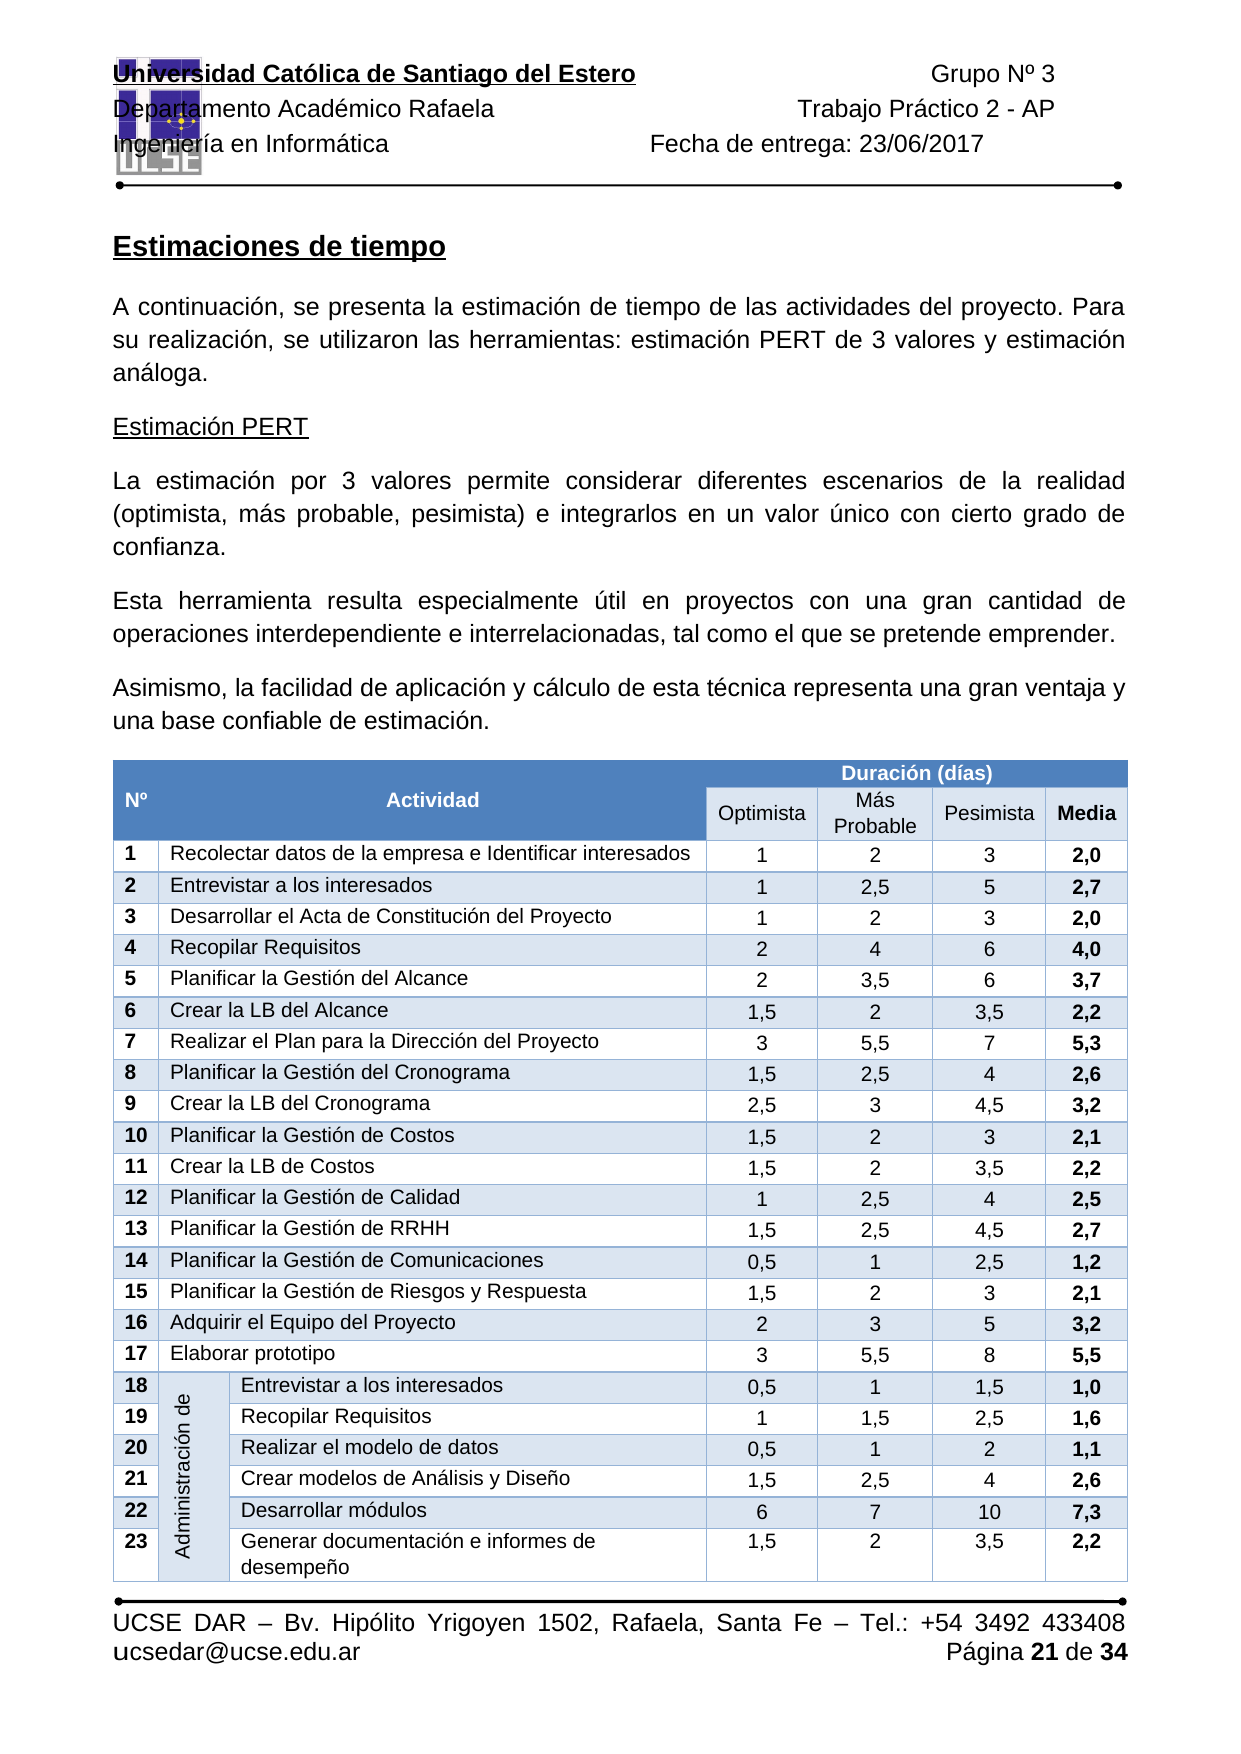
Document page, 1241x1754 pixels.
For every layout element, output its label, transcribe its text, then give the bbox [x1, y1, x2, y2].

table_cell Media [1046, 788, 1127, 840]
table_cell Planificar la Gestión de Comunicaciones [159, 1248, 706, 1278]
table_cell 6 [933, 935, 1045, 965]
table_cell 3 [933, 1279, 1045, 1309]
table_cell 3 [933, 1123, 1045, 1153]
table_cell Crear modelos de Análisis y Diseño [230, 1466, 706, 1496]
table_cell 1 [707, 1185, 817, 1215]
table_cell Realizar el Plan para la Dirección del Proyecto [159, 1029, 706, 1059]
table_cell 18 [114, 1373, 158, 1403]
table_cell 1 [818, 1435, 932, 1465]
table_cell 2,5 [1046, 1185, 1127, 1215]
table_cell 3 [933, 904, 1045, 934]
table_cell 2,6 [1046, 1466, 1127, 1496]
subtitle Estimaciones de tiempo [112, 229, 1128, 262]
table_cell 2,6 [1046, 1060, 1127, 1090]
table_cell 8 [933, 1341, 1045, 1371]
table_cell 5,5 [818, 1341, 932, 1371]
table_cell 3,5 [933, 1154, 1045, 1184]
table_cell 4,0 [1046, 935, 1127, 965]
table_cell 2,5 [818, 873, 932, 903]
picture [116, 102, 126, 115]
table_cell 6 [707, 1498, 817, 1528]
table_cell 2,5 [933, 1248, 1045, 1278]
table_cell 2 [707, 1310, 817, 1340]
text Asimismo, la facilidad de aplicación y cálculo de esta técnica representa una gran ventaja y una base confiable de estimación. [112, 673, 1128, 735]
table_cell 2,5 [818, 1466, 932, 1496]
table_cell 1 [707, 904, 817, 934]
table_cell Generar documentación e informes de desempeño [230, 1529, 706, 1581]
table_cell 3,5 [818, 966, 932, 996]
table_cell 2 [818, 1154, 932, 1184]
table_cell 21 [114, 1466, 158, 1496]
table_cell 3,2 [1046, 1091, 1127, 1121]
table_cell 2,7 [1046, 873, 1127, 903]
table_cell 3 [933, 841, 1045, 871]
table_cell 0,5 [707, 1373, 817, 1403]
table_cell 1 [818, 1248, 932, 1278]
table_cell 4 [933, 1060, 1045, 1090]
table_cell 2,0 [1046, 841, 1127, 871]
table_cell 5 [933, 873, 1045, 903]
table_cell 1,6 [1046, 1404, 1127, 1434]
table_cell 2,1 [1046, 1279, 1127, 1309]
table_cell 1,5 [707, 1123, 817, 1153]
table_cell 5 [114, 966, 158, 996]
table_cell 1 [707, 1404, 817, 1434]
table_cell 6 [114, 998, 158, 1028]
table_cell 1,1 [1046, 1435, 1127, 1465]
table_cell 15 [114, 1279, 158, 1309]
table_cell 2,5 [818, 1060, 932, 1090]
picture [116, 56, 204, 84]
table_cell 1,5 [707, 998, 817, 1028]
table_cell 0,5 [707, 1248, 817, 1278]
table_header Duración (días) [707, 761, 1127, 787]
table_cell 2,1 [1046, 1123, 1127, 1153]
table_cell 5,5 [1046, 1341, 1127, 1371]
table_cell 11 [114, 1154, 158, 1184]
table_cell 2,7 [1046, 1216, 1127, 1246]
table_cell 23 [114, 1529, 158, 1581]
table_cell 2 [818, 1279, 932, 1309]
table_cell 1 [114, 841, 158, 871]
table_cell Recopilar Requisitos [159, 935, 706, 965]
table_cell 16 [114, 1310, 158, 1340]
table_cell Desarrollar módulos [230, 1498, 706, 1528]
table_cell 17 [114, 1341, 158, 1371]
table_cell 2 [818, 998, 932, 1028]
table_cell Optimista [707, 788, 817, 840]
table_cell Pesimista [933, 788, 1045, 840]
table_cell 3,5 [933, 998, 1045, 1028]
table_cell 10 [114, 1123, 158, 1153]
table_cell 2 [818, 841, 932, 871]
table_cell 1,5 [933, 1373, 1045, 1403]
table_cell 12 [114, 1185, 158, 1215]
table_cell 1,2 [1046, 1248, 1127, 1278]
table_cell 2,5 [933, 1404, 1045, 1434]
table_header Actividad [159, 761, 706, 840]
table_cell 1,5 [818, 1404, 932, 1434]
table_cell 2 [818, 1123, 932, 1153]
table_cell 2,2 [1046, 1529, 1127, 1581]
table_cell 1,5 [707, 1060, 817, 1090]
table_cell 5 [933, 1310, 1045, 1340]
table_cell Planificar la Gestión de Calidad [159, 1185, 706, 1215]
table_cell 1,5 [707, 1216, 817, 1246]
table_cell Elaborar prototipo [159, 1341, 706, 1371]
table_cell 22 [114, 1498, 158, 1528]
table_cell Planificar la Gestión de Riesgos y Respuesta [159, 1279, 706, 1309]
table_cell 3 [707, 1341, 817, 1371]
table_cell 0,5 [707, 1435, 817, 1465]
table_cell Entrevistar a los interesados [159, 873, 706, 903]
table_cell 7 [818, 1498, 932, 1528]
table_cell 2 [707, 966, 817, 996]
table_cell 1 [818, 1373, 932, 1403]
table_cell 4,5 [933, 1216, 1045, 1246]
table_cell Administración de Proveedores [159, 1373, 229, 1581]
table_cell 1,0 [1046, 1373, 1127, 1403]
table_cell 7 [114, 1029, 158, 1059]
table_cell Recopilar Requisitos [230, 1404, 706, 1434]
table_cell Planificar la Gestión del Cronograma [159, 1060, 706, 1090]
table_cell 2 [818, 904, 932, 934]
table_cell 8 [114, 1060, 158, 1090]
table_header Nº [114, 761, 158, 840]
table_cell 1,5 [707, 1154, 817, 1184]
table_cell 6 [933, 966, 1045, 996]
table_cell 2,5 [818, 1216, 932, 1246]
table_cell Más Probable [818, 788, 932, 840]
table_cell 7,3 [1046, 1498, 1127, 1528]
table_cell 3 [818, 1091, 932, 1121]
table_cell 10 [933, 1498, 1045, 1528]
table_cell 4 [114, 935, 158, 965]
table_cell 1,5 [707, 1529, 817, 1581]
table_cell 20 [114, 1435, 158, 1465]
picture [116, 85, 204, 176]
table_cell Crear la LB del Cronograma [159, 1091, 706, 1121]
text La estimación por 3 valores permite considerar diferentes escenarios de la realidad (optimista, más probable, pesimista) e integrarlos en un valor único con cierto grado de confianza. [112, 466, 1128, 561]
table_cell 9 [114, 1091, 158, 1121]
table_cell 2,0 [1046, 904, 1127, 934]
table_cell Planificar la Gestión de RRHH [159, 1216, 706, 1246]
table_cell 1 [707, 873, 817, 903]
table_cell Crear la LB de Costos [159, 1154, 706, 1184]
table_cell Planificar la Gestión del Alcance [159, 966, 706, 996]
table_cell 2 [818, 1529, 932, 1581]
table_cell Entrevistar a los interesados [230, 1373, 706, 1403]
table_cell 1 [707, 841, 817, 871]
table_cell 14 [114, 1248, 158, 1278]
table_cell 3,5 [933, 1529, 1045, 1581]
table_cell Adquirir el Equipo del Proyecto [159, 1310, 706, 1340]
subtitle Estimación PERT [112, 412, 1128, 441]
table_cell 2 [114, 873, 158, 903]
table_cell Planificar la Gestión de Costos [159, 1123, 706, 1153]
table_cell 3 [114, 904, 158, 934]
table_cell 2,2 [1046, 998, 1127, 1028]
table_cell 2,5 [707, 1091, 817, 1121]
table_cell 5,5 [818, 1029, 932, 1059]
table_cell 3,2 [1046, 1310, 1127, 1340]
table_cell 4,5 [933, 1091, 1045, 1121]
table_cell 7 [933, 1029, 1045, 1059]
table_cell 1,5 [707, 1279, 817, 1309]
table_cell 13 [114, 1216, 158, 1246]
table_cell 2,5 [818, 1185, 932, 1215]
table_cell Recolectar datos de la empresa e Identificar interesados [159, 841, 706, 871]
table_cell 4 [933, 1466, 1045, 1496]
table_cell Realizar el modelo de datos [230, 1435, 706, 1465]
table_cell 2 [707, 935, 817, 965]
table_cell 4 [818, 935, 932, 965]
table_cell 3,7 [1046, 966, 1127, 996]
table_cell Desarrollar el Acta de Constitución del Proyecto [159, 904, 706, 934]
table_cell Crear la LB del Alcance [159, 998, 706, 1028]
table_cell 1,5 [707, 1466, 817, 1496]
table_cell 2,2 [1046, 1154, 1127, 1184]
table_cell 2 [933, 1435, 1045, 1465]
table_cell 3 [707, 1029, 817, 1059]
text Esta herramienta resulta especialmente útil en proyectos con una gran cantidad de operaciones interdependiente e interrelacionadas, tal como el que se pretende emprender. [112, 586, 1128, 648]
table_cell 19 [114, 1404, 158, 1434]
text A continuación, se presenta la estimación de tiempo de las actividades del proyecto. Para su realización, se utilizaron las herramientas: estimación PERT de 3 valores y estimación análoga. [112, 292, 1128, 387]
table_cell 5,3 [1046, 1029, 1127, 1059]
table_cell 4 [933, 1185, 1045, 1215]
table_cell 3 [818, 1310, 932, 1340]
